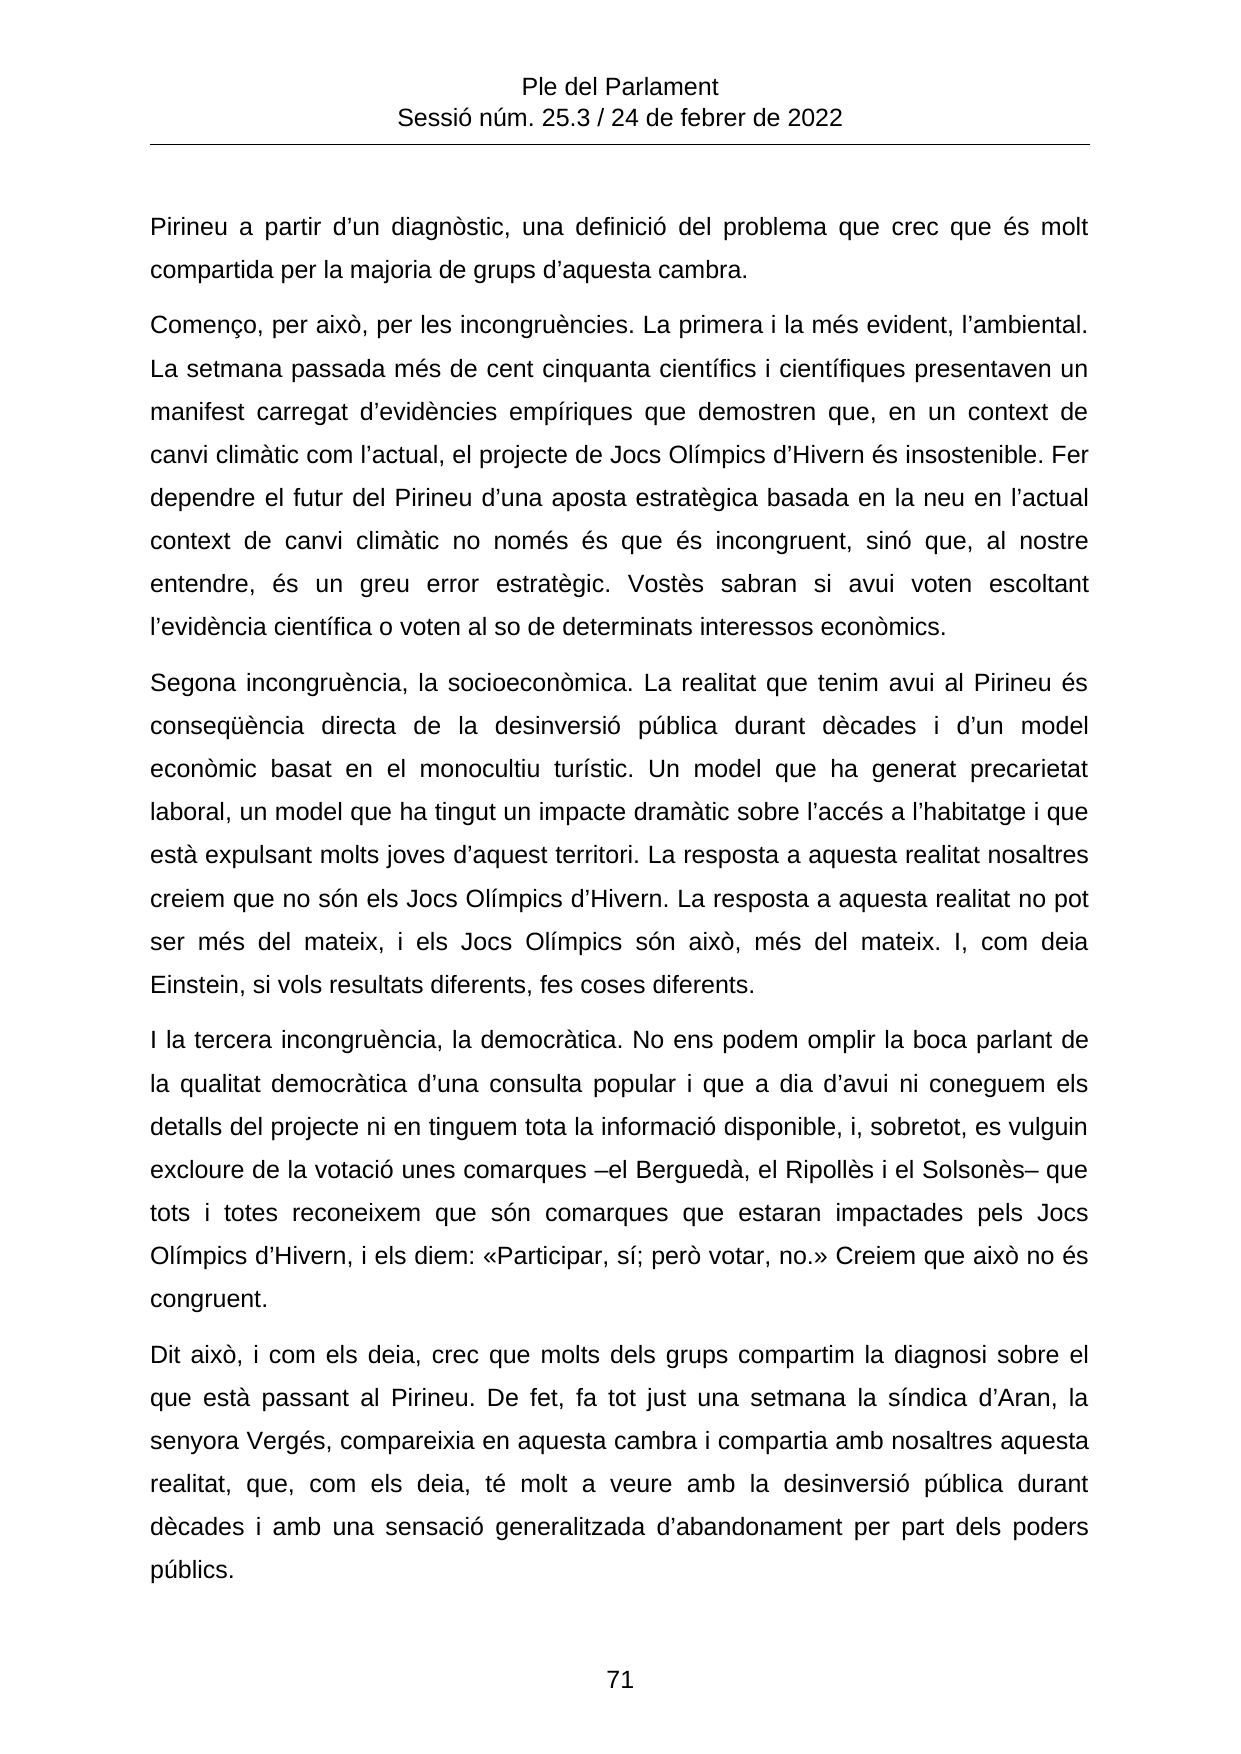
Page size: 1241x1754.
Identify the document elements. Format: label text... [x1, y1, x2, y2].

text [150, 212, 1090, 284]
text Segona incongruència, la socioeconòmica. La realitat que tenim avui al Pirineu és conseqüència directa de la desinversió pública durant dècades i d’un model econòmic basat en el monocultiu turístic. Un model que ha generat precarietat laboral, un model que ha tingut un impacte dramàtic sobre l’accés a l’habitatge i que està expulsant molts joves d’aquest territori. La resposta a aquesta realitat nosaltres creiem que no són els Jocs Olímpics d’Hivern. La resposta a aquesta realitat no pot ser més del mateix, i els Jocs Olímpics són això, més del mateix. I, com deia Einstein, si vols resultats diferents, fes coses diferents. [150, 668, 1090, 999]
text I la tercera incongruència, la democràtica. No ens podem omplir la boca parlant de la qualitat democràtica d’una consulta popular i que a dia d’avui ni coneguem els detalls del projecte ni en tinguem tota la informació disponible, i, sobretot, es vulguin excloure de la votació unes comarques –el Berguedà, el Ripollès i el Solsonès– que tots i totes reconeixem que són comarques que estaran impactades pels Jocs Olímpics d’Hivern, i els diem: «Participar, sí; però votar, no.» Creiem que això no és congruent. [150, 1026, 1090, 1313]
text Dit això, i com els deia, crec que molts dels grups compartim la diagnosi sobre el que està passant al Pirineu. De fet, fa tot just una setmana la síndica d’Aran, la senyora Vergés, compareixia en aquesta cambra i compartia amb nosaltres aquesta realitat, que, com els deia, té molt a veure amb la desinversió pública durant dècades i amb una sensació generalitzada d’abandonament per part dels poders públics. [150, 1340, 1090, 1584]
text Començo, per això, per les incongruències. La primera i la més evident, l’ambiental. La setmana passada més de cent cinquanta científics i científiques presentaven un manifest carregat d’evidències empíriques que demostren que, en un context de canvi climàtic com l’actual, el projecte de Jocs Olímpics d’Hivern és insostenible. Fer dependre el futur del Pirineu d’una aposta estratègica basada en la neu en l’actual context de canvi climàtic no només és que és incongruent, sinó que, al nostre entendre, és un greu error estratègic. Vostès sabran si avui voten escoltant l’evidència científica o voten al so de determinats interessos econòmics. [150, 311, 1090, 641]
